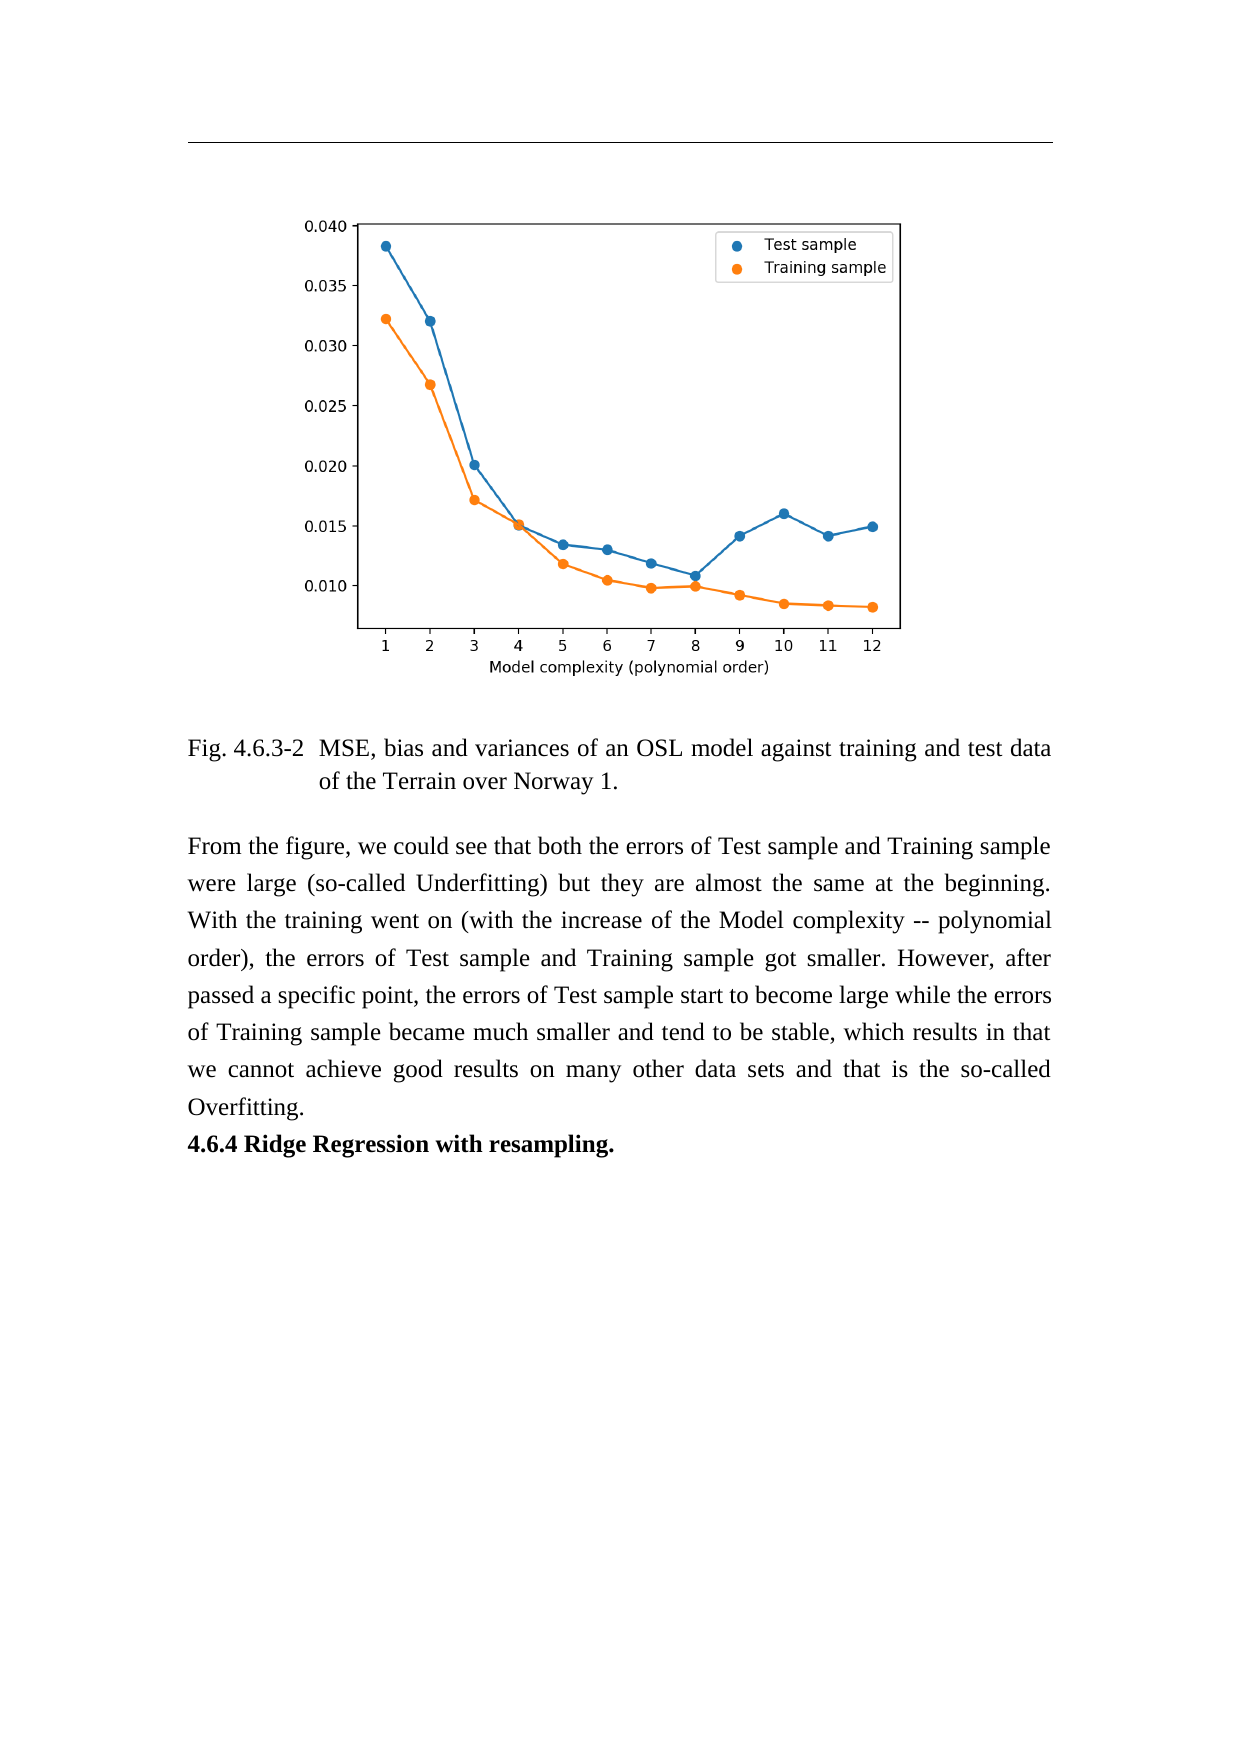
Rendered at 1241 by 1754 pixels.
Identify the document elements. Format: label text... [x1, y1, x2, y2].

text Fig. 4.6.3-2 MSE, bias and variances of an OSL model against training and test data of the Terrain over Norway 1. [187, 731, 1053, 796]
picture [270, 162, 970, 686]
text 4.6.4 Ridge Regression with resampling. [187, 1127, 1053, 1159]
text From the figure, we could see that both the errors of Test sample and Training sample were large (so-called Underfitting) but they are almost the same at the beginning. With the training went on (with the increase of the Model complexity -- polynomial order), the errors of Test sample and Training sample got smaller. However, after passed a specific point, the errors of Test sample start to become large while the errors of Training sample became much smaller and tend to be stable, which results in that we cannot achieve good results on many other data sets and that is the so-called Overfitting. [187, 829, 1053, 1122]
